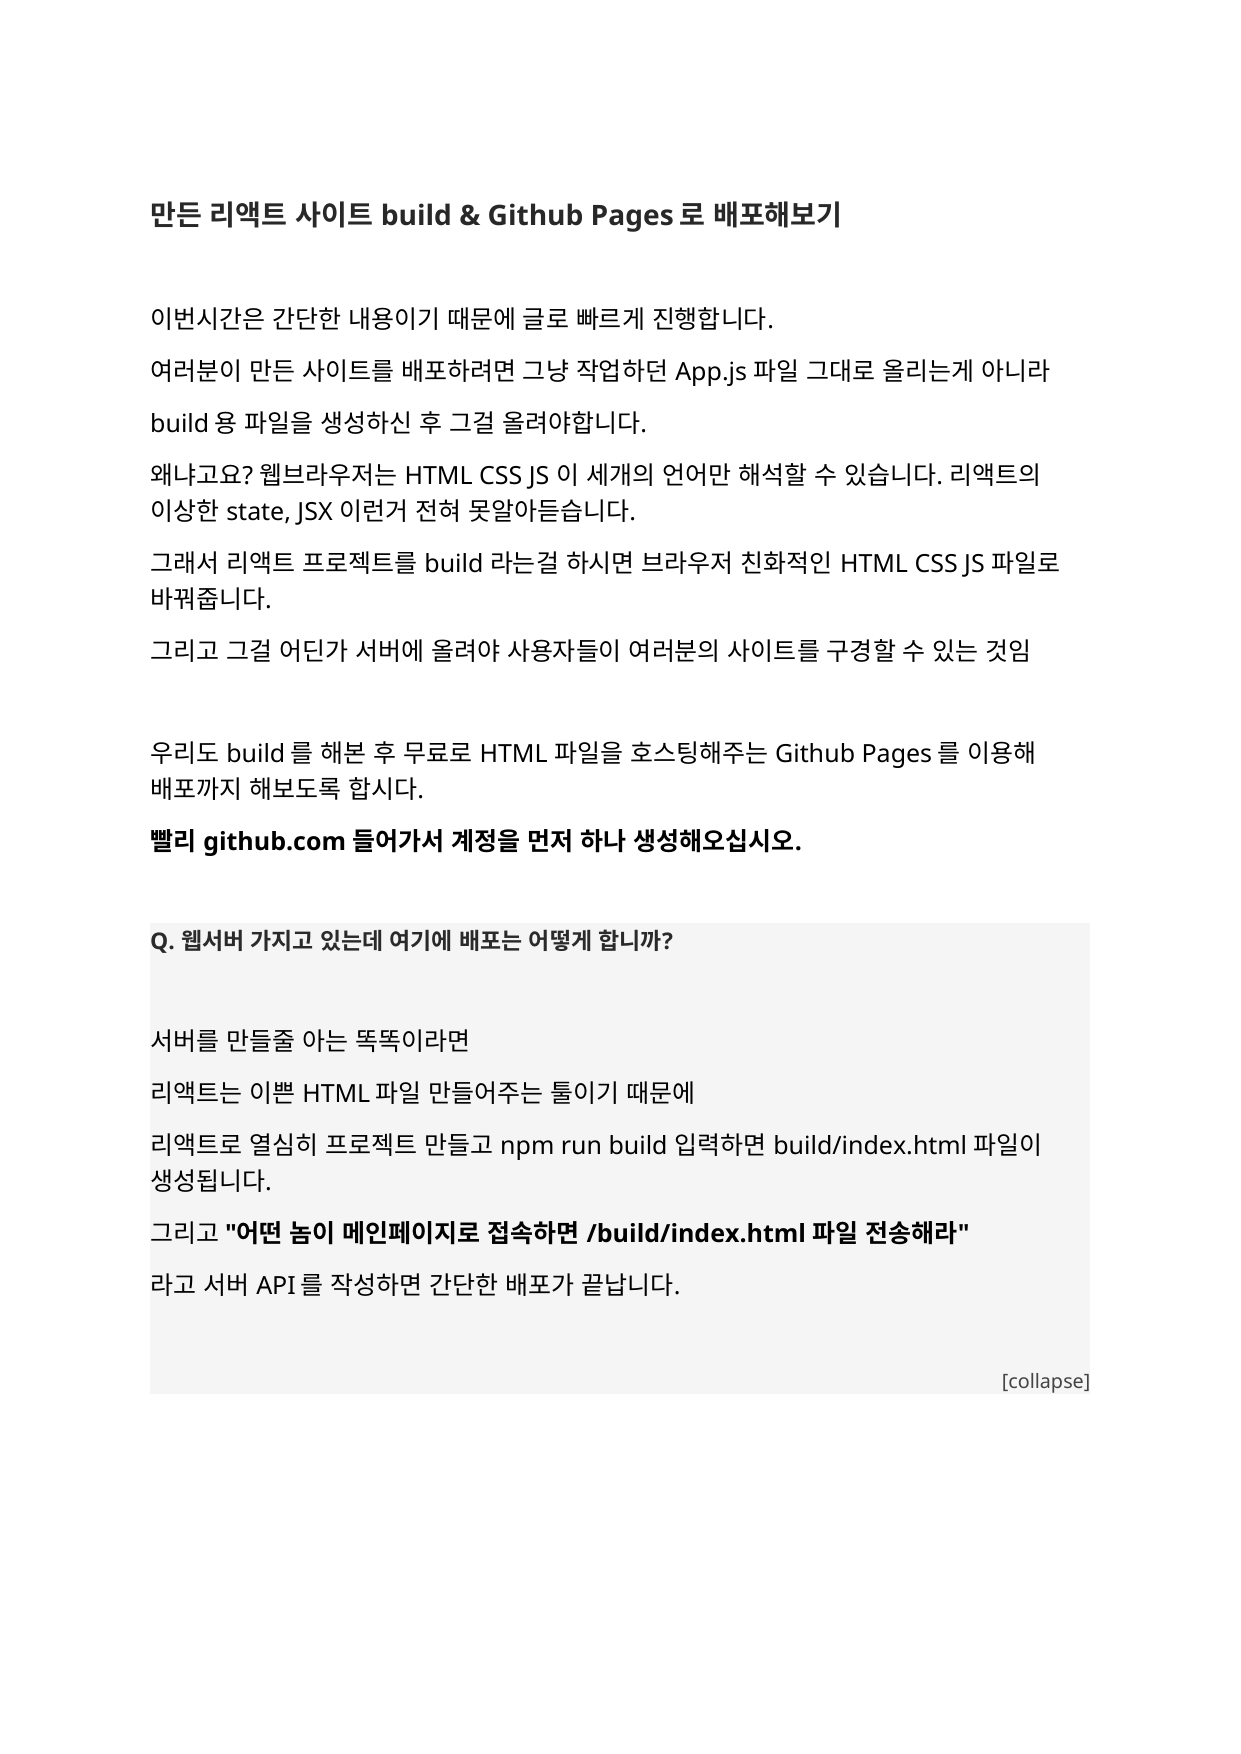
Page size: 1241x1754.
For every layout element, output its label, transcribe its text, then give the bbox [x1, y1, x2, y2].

text 우리도 build를 해본 후 무료로 HTML 파일을 호스팅해주는 Github Pages를 이용해 배포까지 해보도록 합시다. [150, 733, 1090, 806]
text 리액트로 열심히 프로젝트 만들고 npm run build 입력하면 build/index.html 파일이 생성됩니다. [150, 1126, 1090, 1198]
text Q. 웹서버 가지고 있는데 여기에 배포는 어떻게 합니까? [150, 923, 1090, 956]
text 이번시간은 간단한 내용이기 때문에 글로 빠르게 진행합니다. [150, 300, 1090, 336]
text 리액트는 이쁜 HTML파일 만들어주는 툴이기 때문에 [150, 1074, 1090, 1110]
text 왜냐고요? 웹브라우저는 HTML CSS JS 이 세개의 언어만 해석할 수 있습니다. 리액트의 이상한 state, JSX 이런거 전혀 못알아듣습니다. [150, 456, 1090, 528]
text 그리고 "어떤 놈이 메인페이지로 접속하면 /build/index.html 파일 전송해라" [150, 1214, 1090, 1250]
text 빨리 github.com 들어가서 계정을 먼저 하나 생성해오십시오. [150, 822, 1090, 858]
text [collapse] [150, 1367, 1090, 1394]
text 그래서 리액트 프로젝트를 build 라는걸 하시면 브라우저 친화적인 HTML CSS JS 파일로 바꿔줍니다. [150, 544, 1090, 616]
text 라고 서버 API를 작성하면 간단한 배포가 끝납니다. [150, 1266, 1090, 1302]
text build용 파일을 생성하신 후 그걸 올려야합니다. [150, 404, 1090, 440]
text 그리고 그걸 어딘가 서버에 올려야 사용자들이 여러분의 사이트를 구경할 수 있는 것임 [150, 632, 1090, 668]
text 만든 리액트 사이트 build & Github Pages로 배포해보기 [150, 193, 1059, 234]
text 서버를 만들줄 아는 똑똑이라면 [150, 1022, 1090, 1058]
text 여러분이 만든 사이트를 배포하려면 그냥 작업하던 App.js 파일 그대로 올리는게 아니라 [150, 352, 1090, 388]
